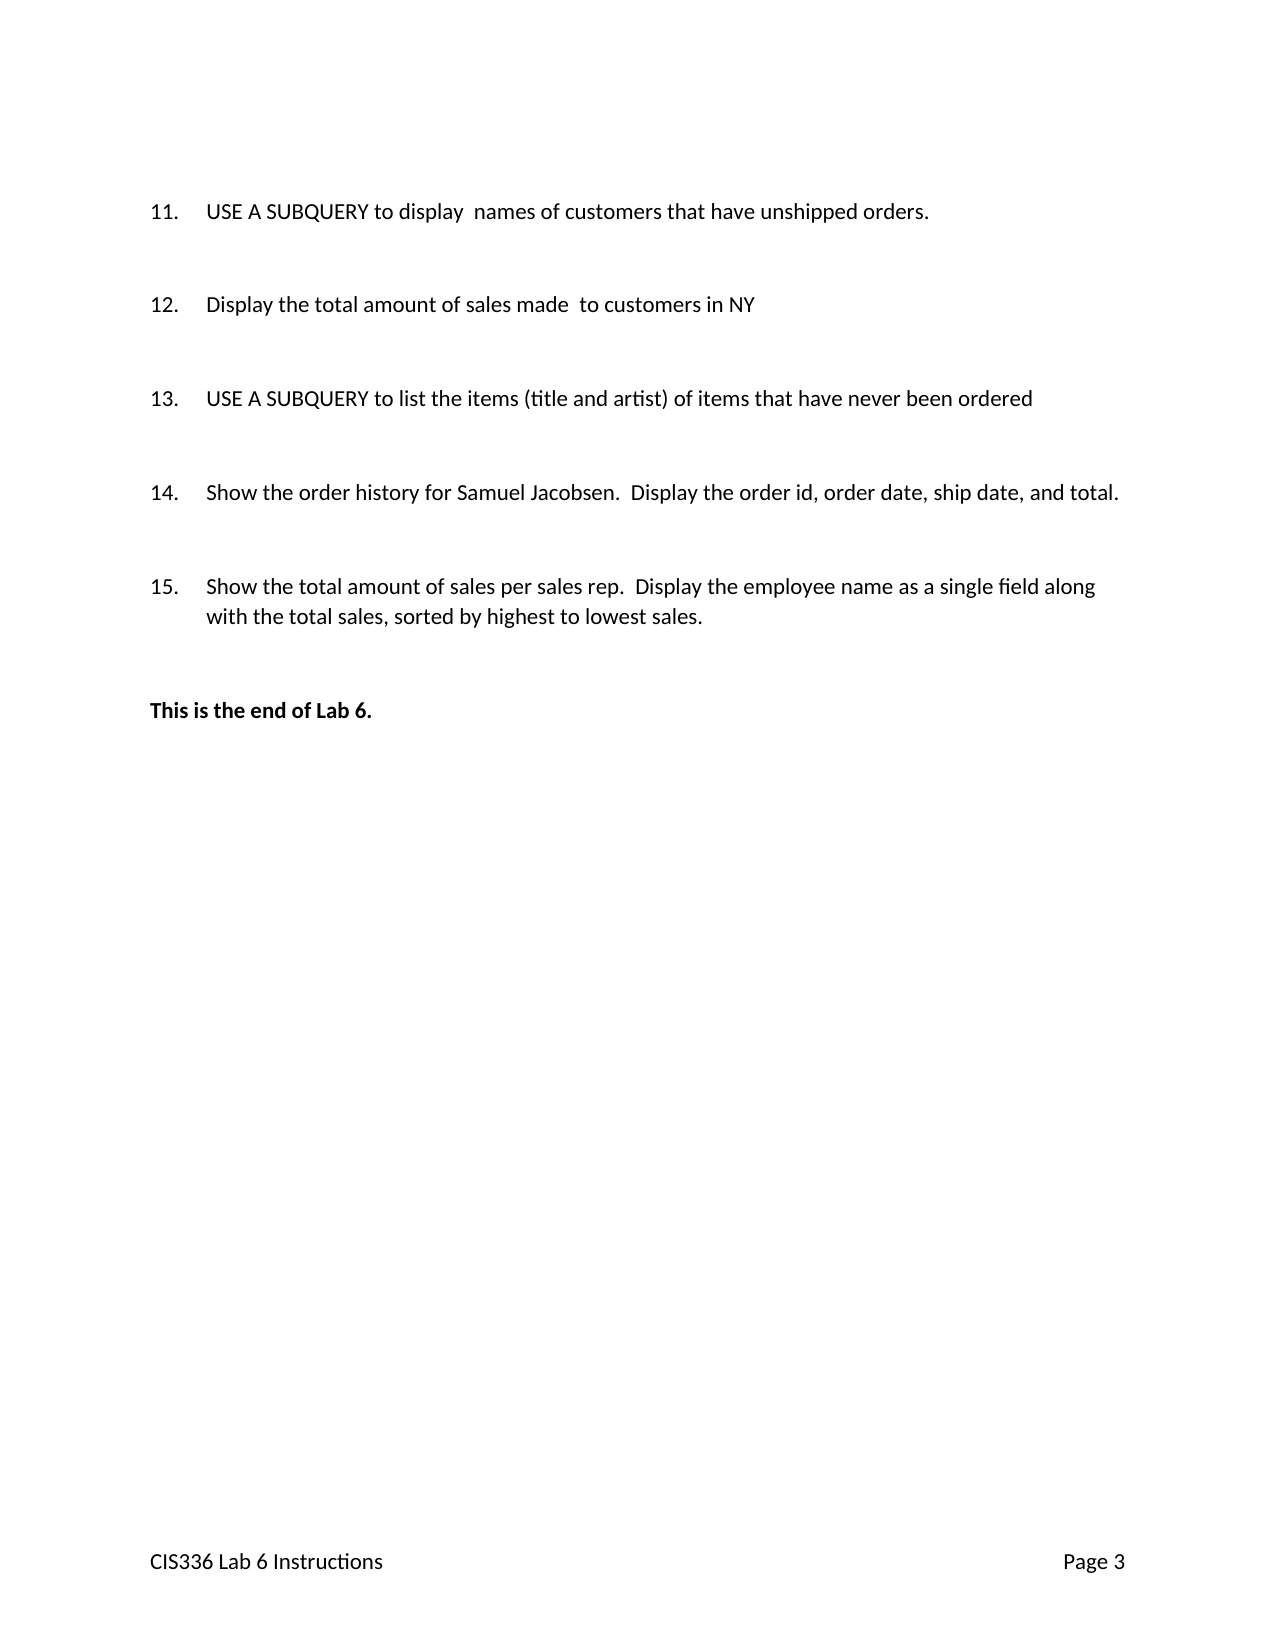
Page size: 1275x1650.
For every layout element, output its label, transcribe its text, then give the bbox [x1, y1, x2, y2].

list Show the total amount of sales per sales rep. Display the employee name as a single field along with the total sales, sorted by highest to lowest sales. [150, 572, 1125, 630]
list USE A SUBQUERY to display names of customers that have unshipped orders. [150, 197, 1125, 225]
text This is the end of Lab 6. [150, 696, 1125, 724]
list Display the total amount of sales made to customers in NY [150, 291, 1125, 319]
list USE A SUBQUERY to list the items (title and artist) of items that have never been ordered [150, 384, 1125, 412]
list Show the order history for Samuel Jacobsen. Display the order id, order date, ship date, and total. [150, 478, 1125, 506]
